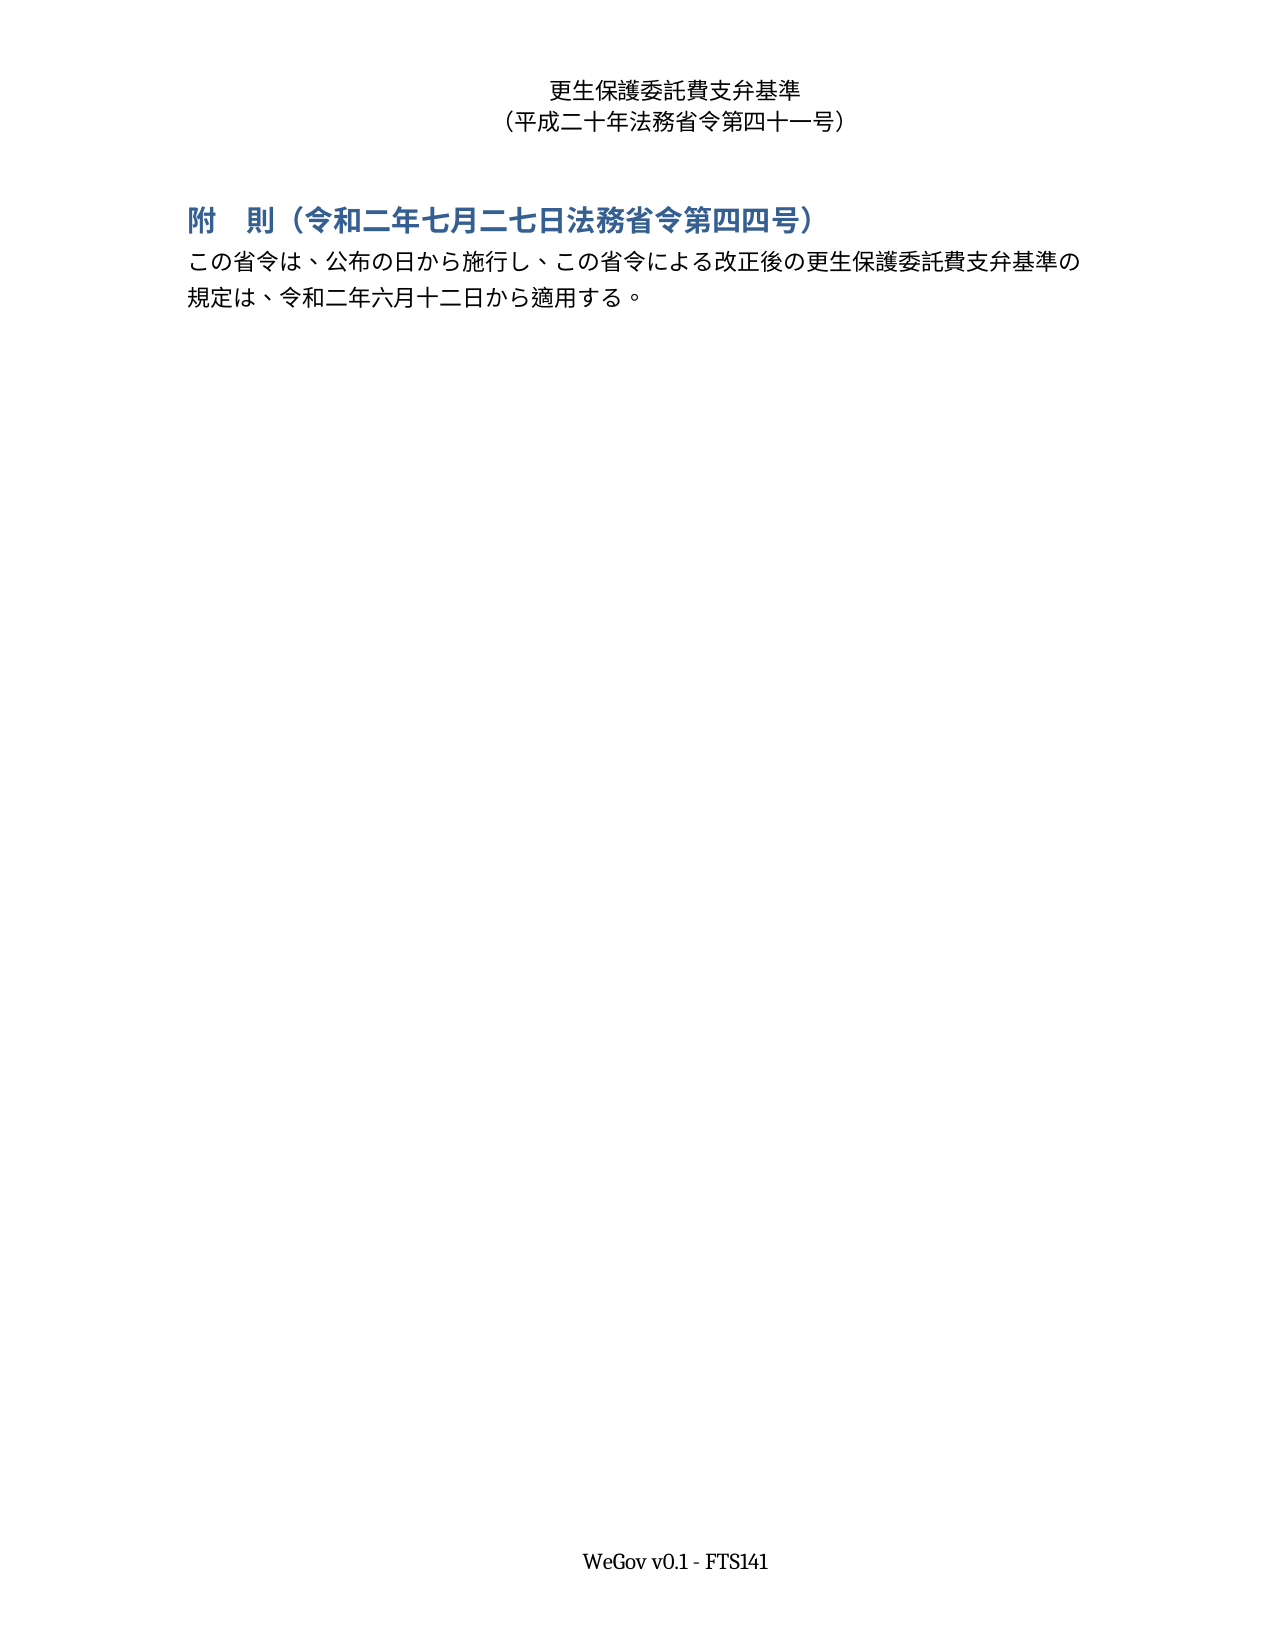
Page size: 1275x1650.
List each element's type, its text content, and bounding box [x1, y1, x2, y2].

subtitle 附 則（令和二年七月二七日法務省令第四四号） [187, 200, 1087, 240]
text この省令は、公布の日から施行し、この省令による改正後の更生保護委託費支弁基準の規定は、令和二年六月十二日から適用する。 [187, 246, 1087, 313]
